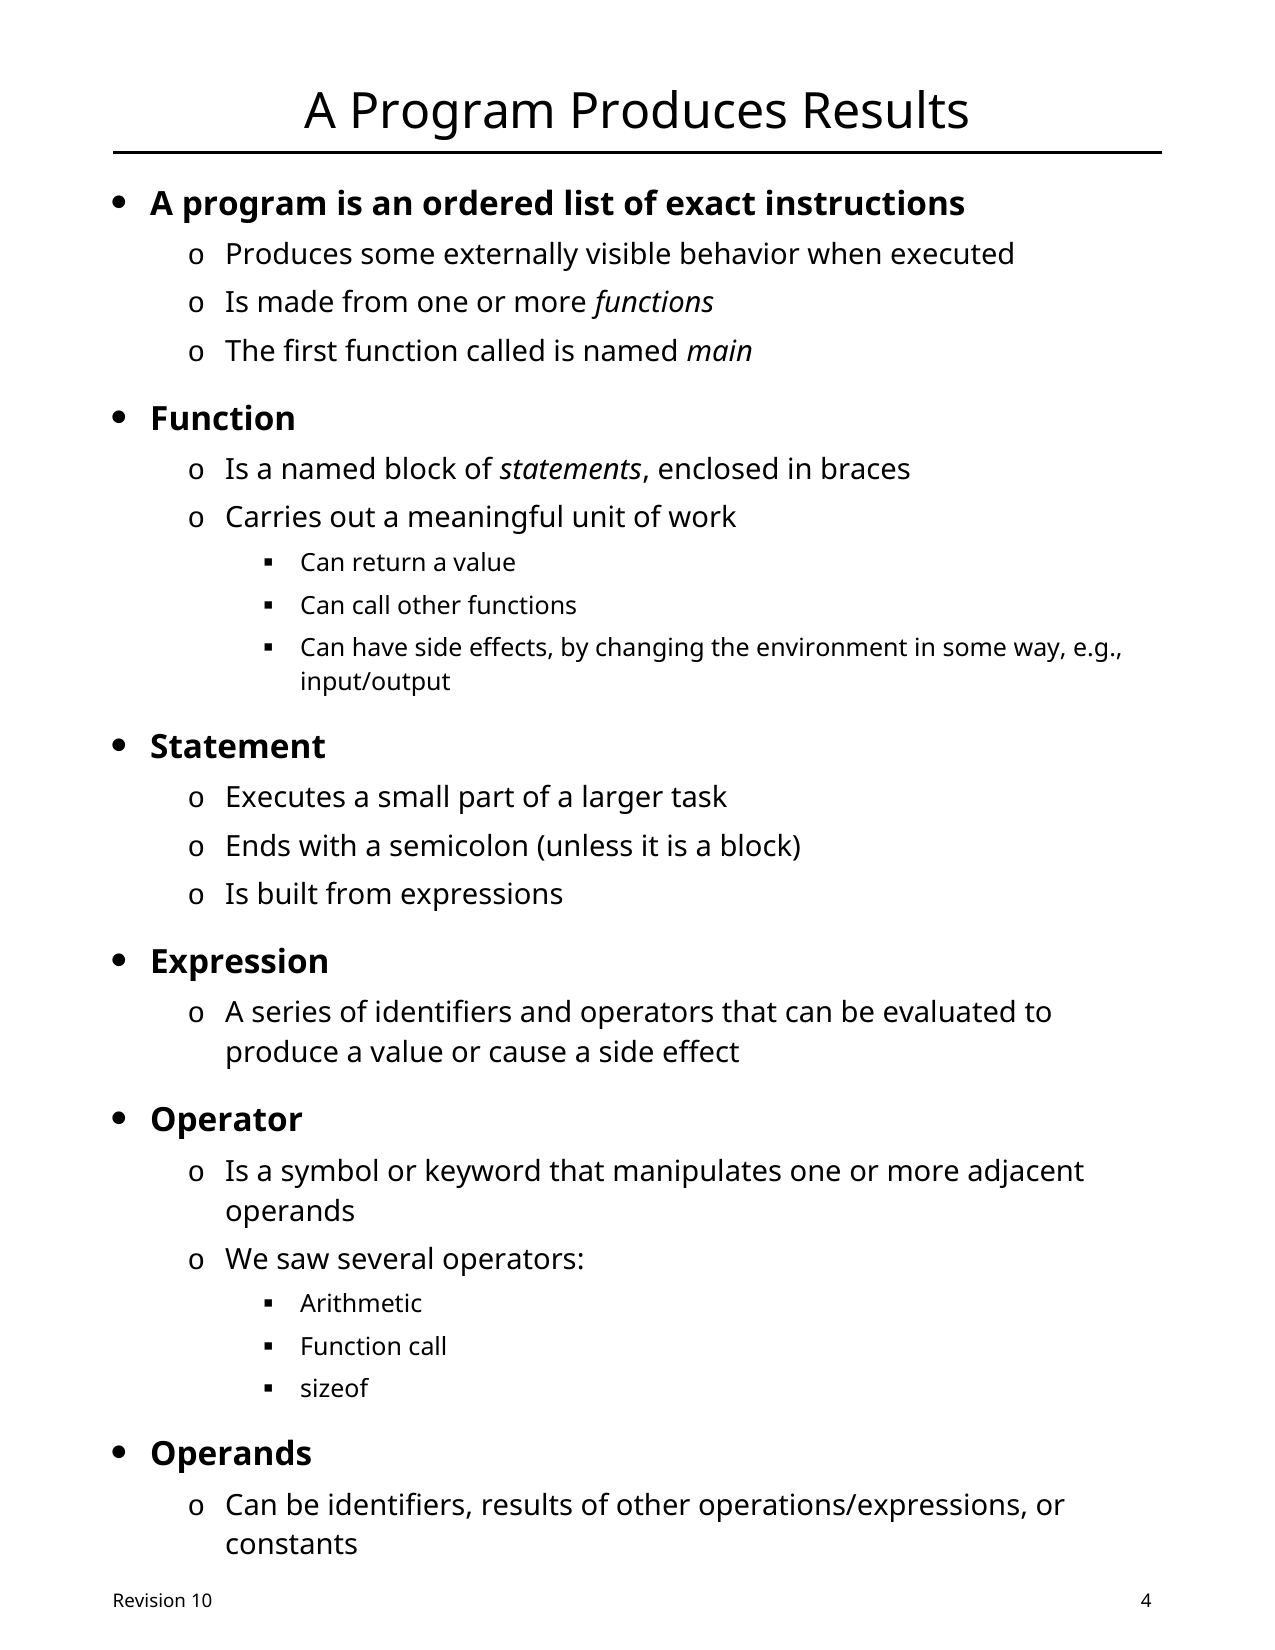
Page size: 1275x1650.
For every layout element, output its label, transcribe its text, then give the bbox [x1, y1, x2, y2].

text Expression [112, 938, 1162, 983]
text Function call [262, 1328, 1162, 1363]
text Statement [112, 723, 1162, 768]
text Can be identifiers, results of other operations/expressions, or constants [187, 1484, 1162, 1563]
text Ends with a semicolon (unless it is a block) [187, 825, 1162, 865]
text Is built from expressions [187, 873, 1162, 913]
text Operands [112, 1430, 1162, 1475]
text We saw several operators: [187, 1238, 1162, 1278]
text Is a named block of statements, enclosed in braces [187, 448, 1162, 488]
text Can have side effects, by changing the environment in some way, e.g., input/output [262, 630, 1162, 698]
text Produces some externally visible behavior when executed [187, 233, 1162, 273]
text Can call other functions [262, 587, 1162, 621]
text Is a symbol or keyword that manipulates one or more adjacent operands [187, 1150, 1162, 1229]
title A Program Produces Results [112, 75, 1162, 154]
text Carries out a meaningful unit of work [187, 497, 1162, 537]
text Function [112, 395, 1162, 440]
text Is made from one or more functions [187, 282, 1162, 321]
text A program is an ordered list of exact instructions [112, 179, 1162, 225]
text Executes a small part of a larger task [187, 777, 1162, 816]
text Arithmetic [262, 1286, 1162, 1320]
text Operator [112, 1096, 1162, 1142]
text Can return a value [262, 545, 1162, 579]
text The first function called is named main [187, 330, 1162, 370]
text sizeof [262, 1371, 1162, 1405]
text A series of identifiers and operators that can be evaluated to produce a value or cause a side effect [187, 992, 1162, 1071]
